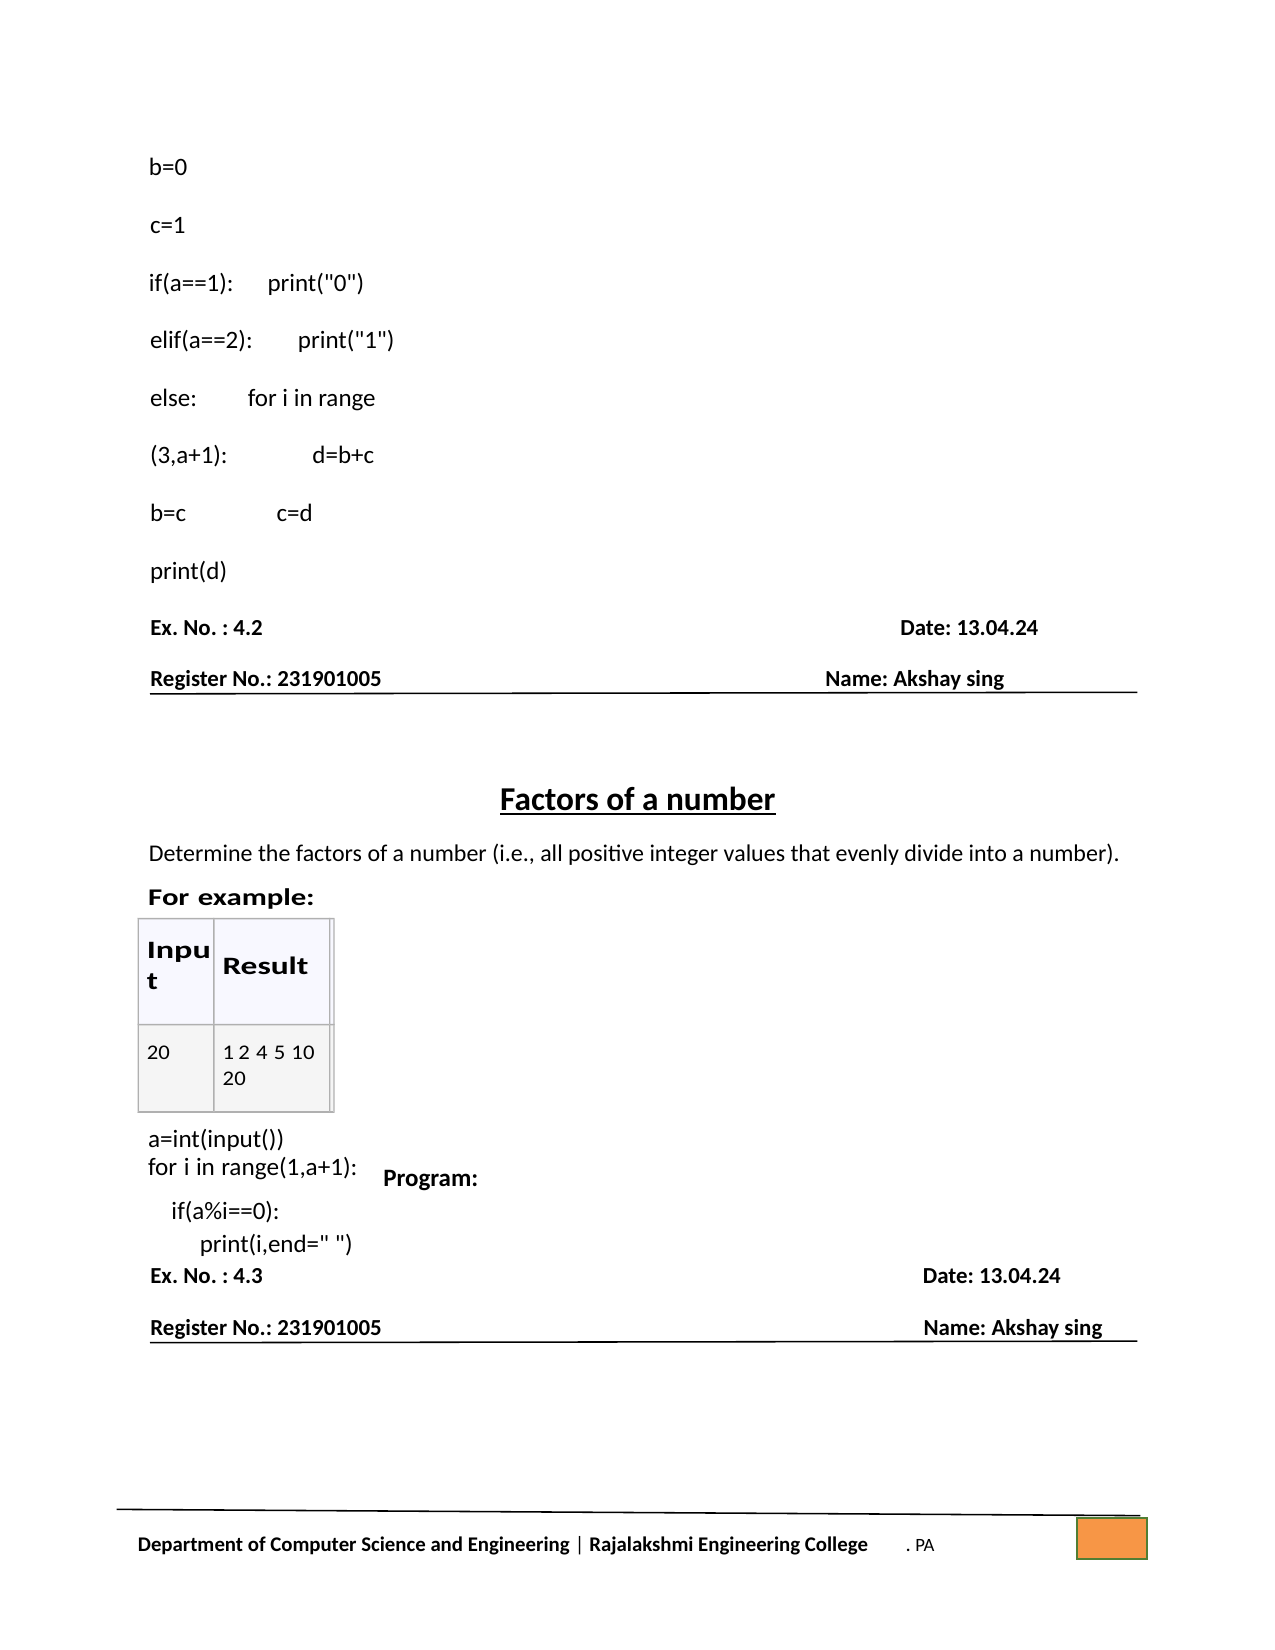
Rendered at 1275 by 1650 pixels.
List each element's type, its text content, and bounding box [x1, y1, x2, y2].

text Determine the factors of a number (i.e., all positive integer values that evenly divide into a number). [149, 838, 1125, 868]
text Program: [137, 882, 1125, 1193]
text print(i,end=" ") [149, 1228, 1125, 1259]
text if(a==1): print("0") elif(a==2): print("1") else: for i in range (3,a+1): d=b+c b=c c=d print(d) [149, 267, 416, 585]
table_header Ex. No. : 4.3 [150, 1262, 477, 1301]
table_cell Register No.: 231901005 [150, 653, 825, 692]
table_cell Name: Akshay sing [477, 1301, 1102, 1341]
table_cell Register No.: 231901005 [150, 1301, 477, 1341]
text if(a%i==0): [149, 1195, 311, 1226]
text Factors of a number [216, 778, 1059, 819]
text b=0 c=1 [149, 151, 227, 239]
table_header Ex. No. : 4.2 [150, 613, 825, 652]
table_header Date: 13.04.24 [477, 1262, 1102, 1301]
table_cell Name: Akshay sing [825, 653, 1102, 692]
table_header Date: 13.04.24 [825, 613, 1102, 652]
